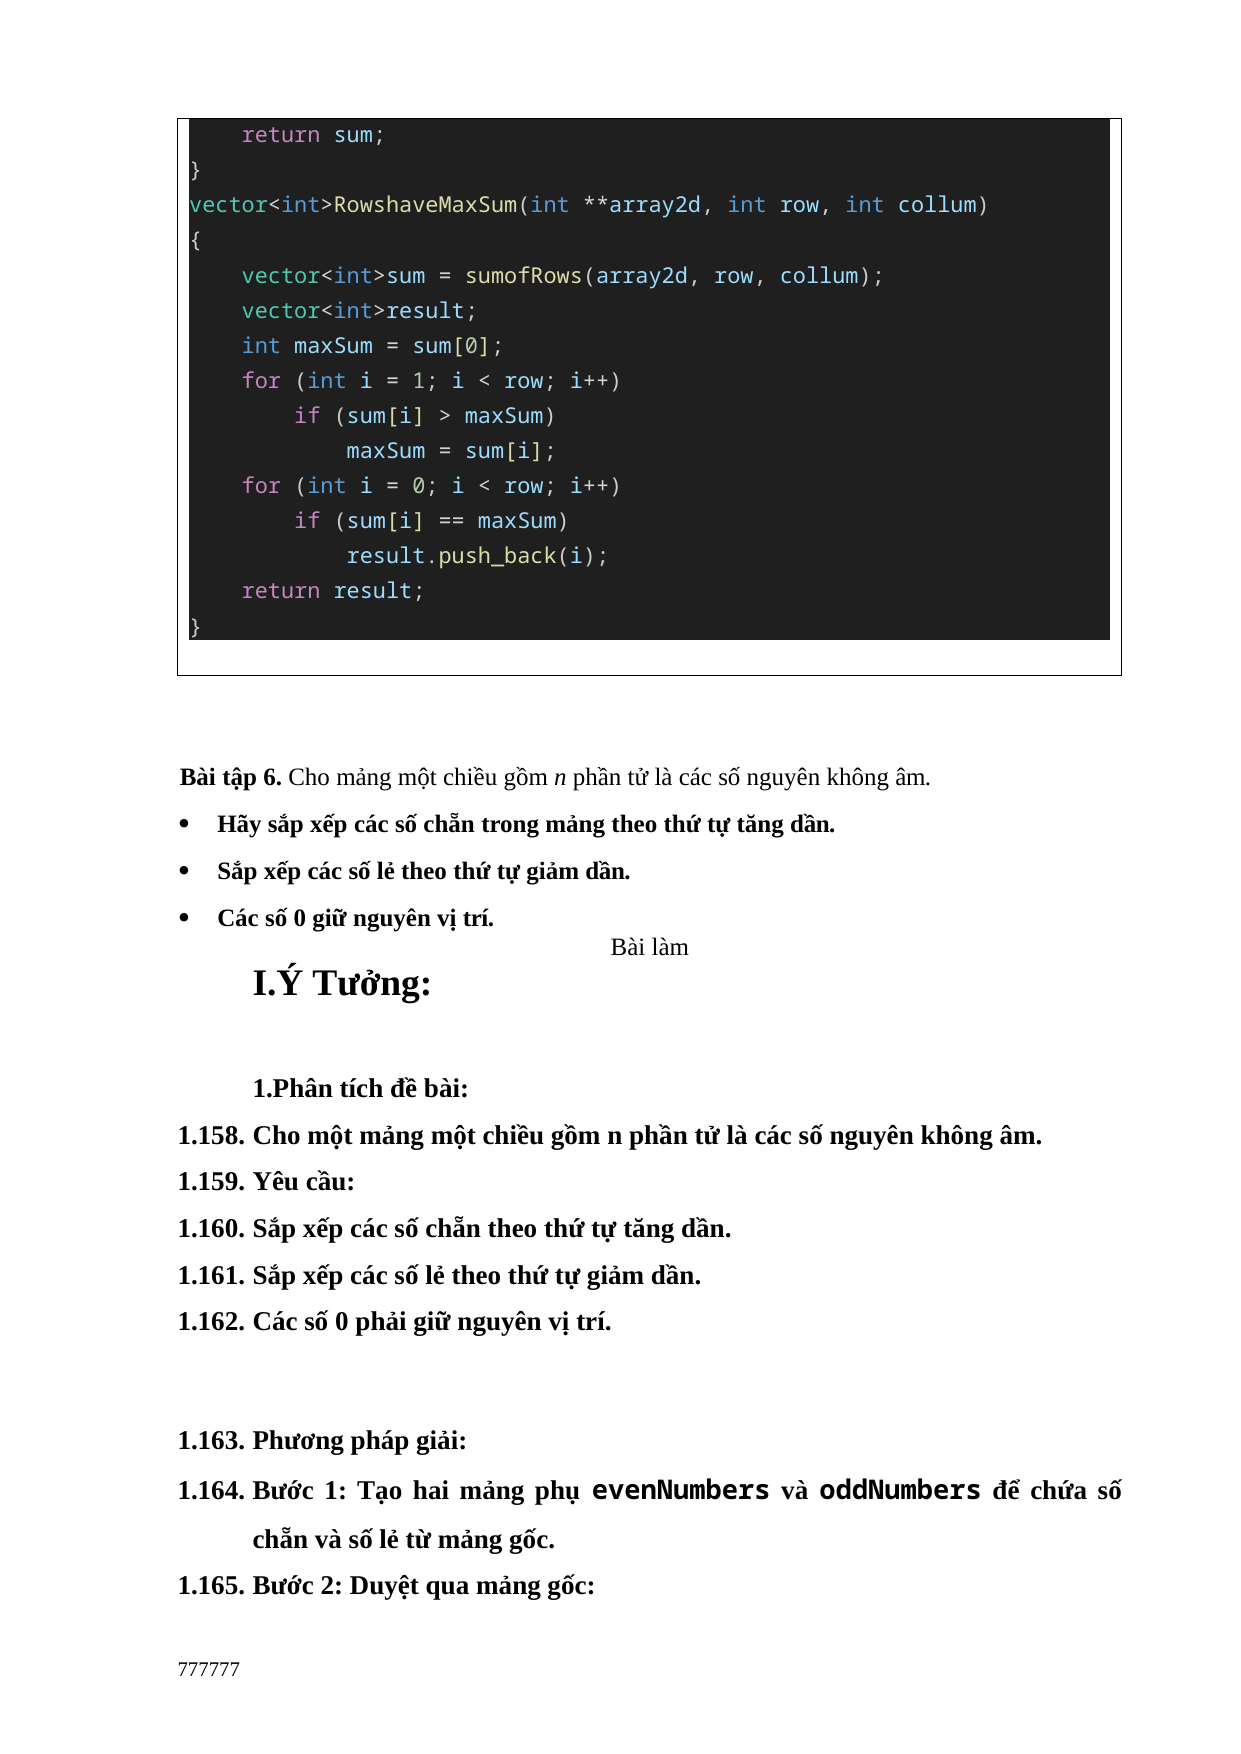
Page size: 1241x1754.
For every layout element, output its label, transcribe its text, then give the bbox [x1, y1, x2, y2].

list Bước 1: Tạo hai mảng phụ evenNumbers và oddNumbers để chứa số chẵn và số lẻ từ mảng gốc. [177, 1470, 1122, 1554]
list Sắp xếp các số chẵn theo thứ tự tăng dần. [177, 1212, 1122, 1243]
list Sắp xếp các số lẻ theo thứ tự giảm dần. [179, 856, 1122, 885]
text Bài làm [177, 932, 1122, 961]
list Các số 0 giữ nguyên vị trí. [179, 903, 1122, 932]
list I.Ý Tưởng: [252, 961, 1122, 1004]
list Bước 2: Duyệt qua mảng gốc: [177, 1569, 1122, 1601]
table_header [178, 119, 1121, 674]
list Yêu cầu: [177, 1165, 1122, 1197]
list Các số 0 phải giữ nguyên vị trí. [177, 1305, 1122, 1337]
list Hãy sắp xếp các số chẵn trong mảng theo thứ tự tăng dần. [179, 809, 1122, 838]
list Sắp xếp các số lẻ theo thứ tự giảm dần. [177, 1259, 1122, 1290]
text Bài tập 6. Cho mảng một chiều gồm n phần tử là các số nguyên không âm. [179, 762, 1122, 791]
list 1.Phân tích đề bài: [252, 1072, 1122, 1103]
list Cho một mảng một chiều gồm n phần tử là các số nguyên không âm. [177, 1119, 1122, 1150]
list Phương pháp giải: [177, 1424, 1122, 1455]
